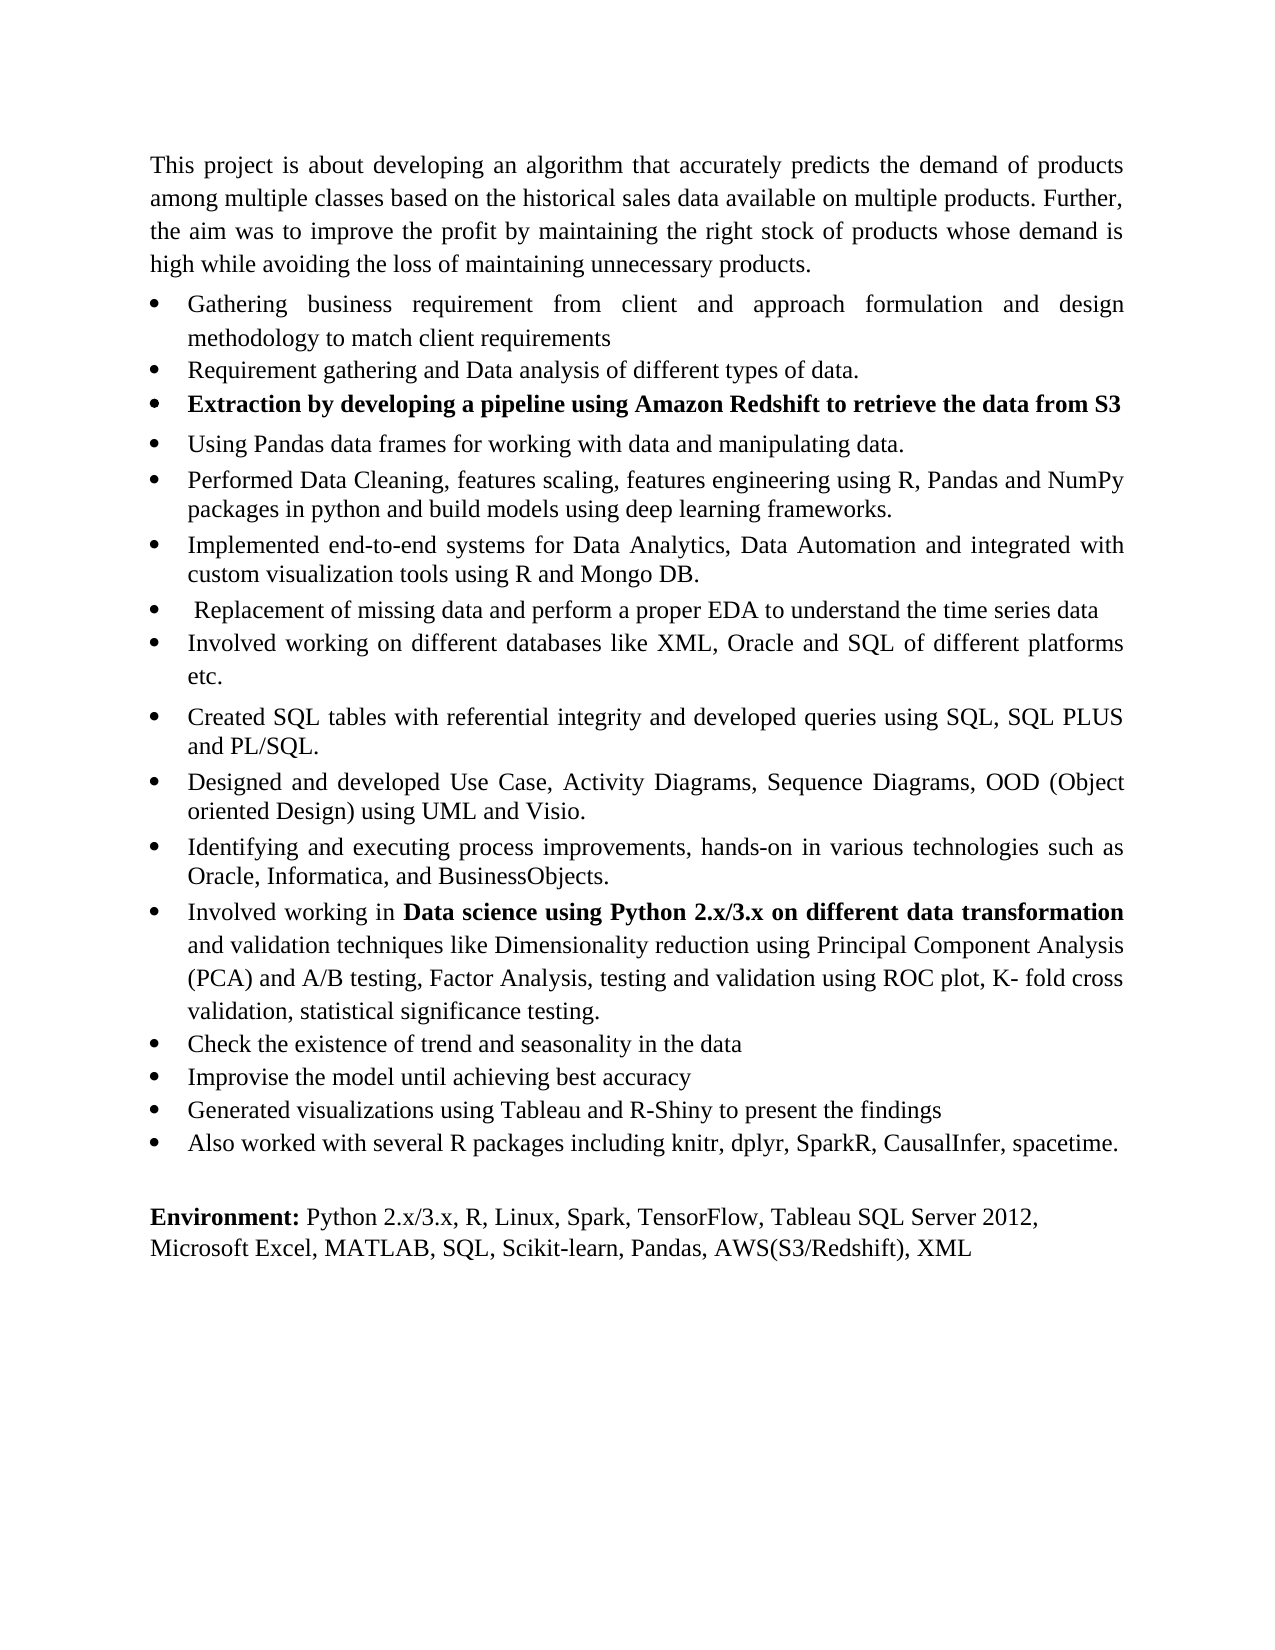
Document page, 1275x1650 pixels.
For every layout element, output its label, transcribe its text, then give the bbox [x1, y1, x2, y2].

list Also worked with several R packages including knitr, dplyr, SparkR, CausalInfer, spacetime. [150, 1128, 1125, 1157]
list Created SQL tables with referential integrity and developed queries using SQL, SQL PLUS and PL/SQL. [150, 702, 1125, 759]
list Gathering business requirement from client and approach formulation and design methodology to match client requirements [150, 289, 1125, 351]
list Extraction by developing a pipeline using Amazon Redshift to retrieve the data from S3 [150, 389, 1125, 417]
list Using Pandas data frames for working with data and manipulating data. [150, 429, 1125, 458]
text Environment: Python 2.x/3.x, R, Linux, Spark, TensorFlow, Tableau SQL Server 2012, Microsoft Excel, MATLAB, SQL, Scikit-learn, Pandas, AWS(S3/Redshift), XML [150, 1202, 1078, 1261]
list Generated visualizations using Tableau and R-Shiny to present the findings [150, 1095, 1125, 1124]
list Check the existence of trend and seasonality in the data [150, 1029, 1125, 1058]
list Identifying and executing process improvements, hands-on in various technologies such as Oracle, Informatica, and BusinessObjects. [150, 832, 1125, 889]
list Improvise the model until achieving best accuracy [150, 1062, 1125, 1091]
list Performed Data Cleaning, features scaling, features engineering using R, Pandas and NumPy packages in python and build models using deep learning frameworks. [150, 465, 1125, 523]
list Involved working in Data science using Python 2.x/3.x on different data transformation and validation techniques like Dimensionality reduction using Principal Component Analysis (PCA) and A/B testing, Factor Analysis, testing and validation using ROC plot, K- fold cross validation, statistical significance testing. [150, 897, 1125, 1025]
list Implemented end-to-end systems for Data Analytics, Data Automation and integrated with custom visualization tools using R and Mongo DB. [150, 530, 1125, 588]
list Requirement gathering and Data analysis of different types of data. [150, 356, 1125, 384]
list Designed and developed Use Case, Activity Diagrams, Sequence Diagrams, OOD (Object oriented Design) using UML and Visio. [150, 767, 1125, 824]
list Replacement of missing data and perform a proper EDA to understand the time series data [150, 595, 1125, 624]
text This project is about developing an algorithm that accurately predicts the demand of products among multiple classes based on the historical sales data available on multiple products. Further, the aim was to improve the profit by maintaining the right stock of products whose demand is high while avoiding the loss of maintaining unnecessary products. [150, 150, 1125, 278]
list Involved working on different databases like XML, Oracle and SQL of different platforms etc. [150, 628, 1125, 690]
